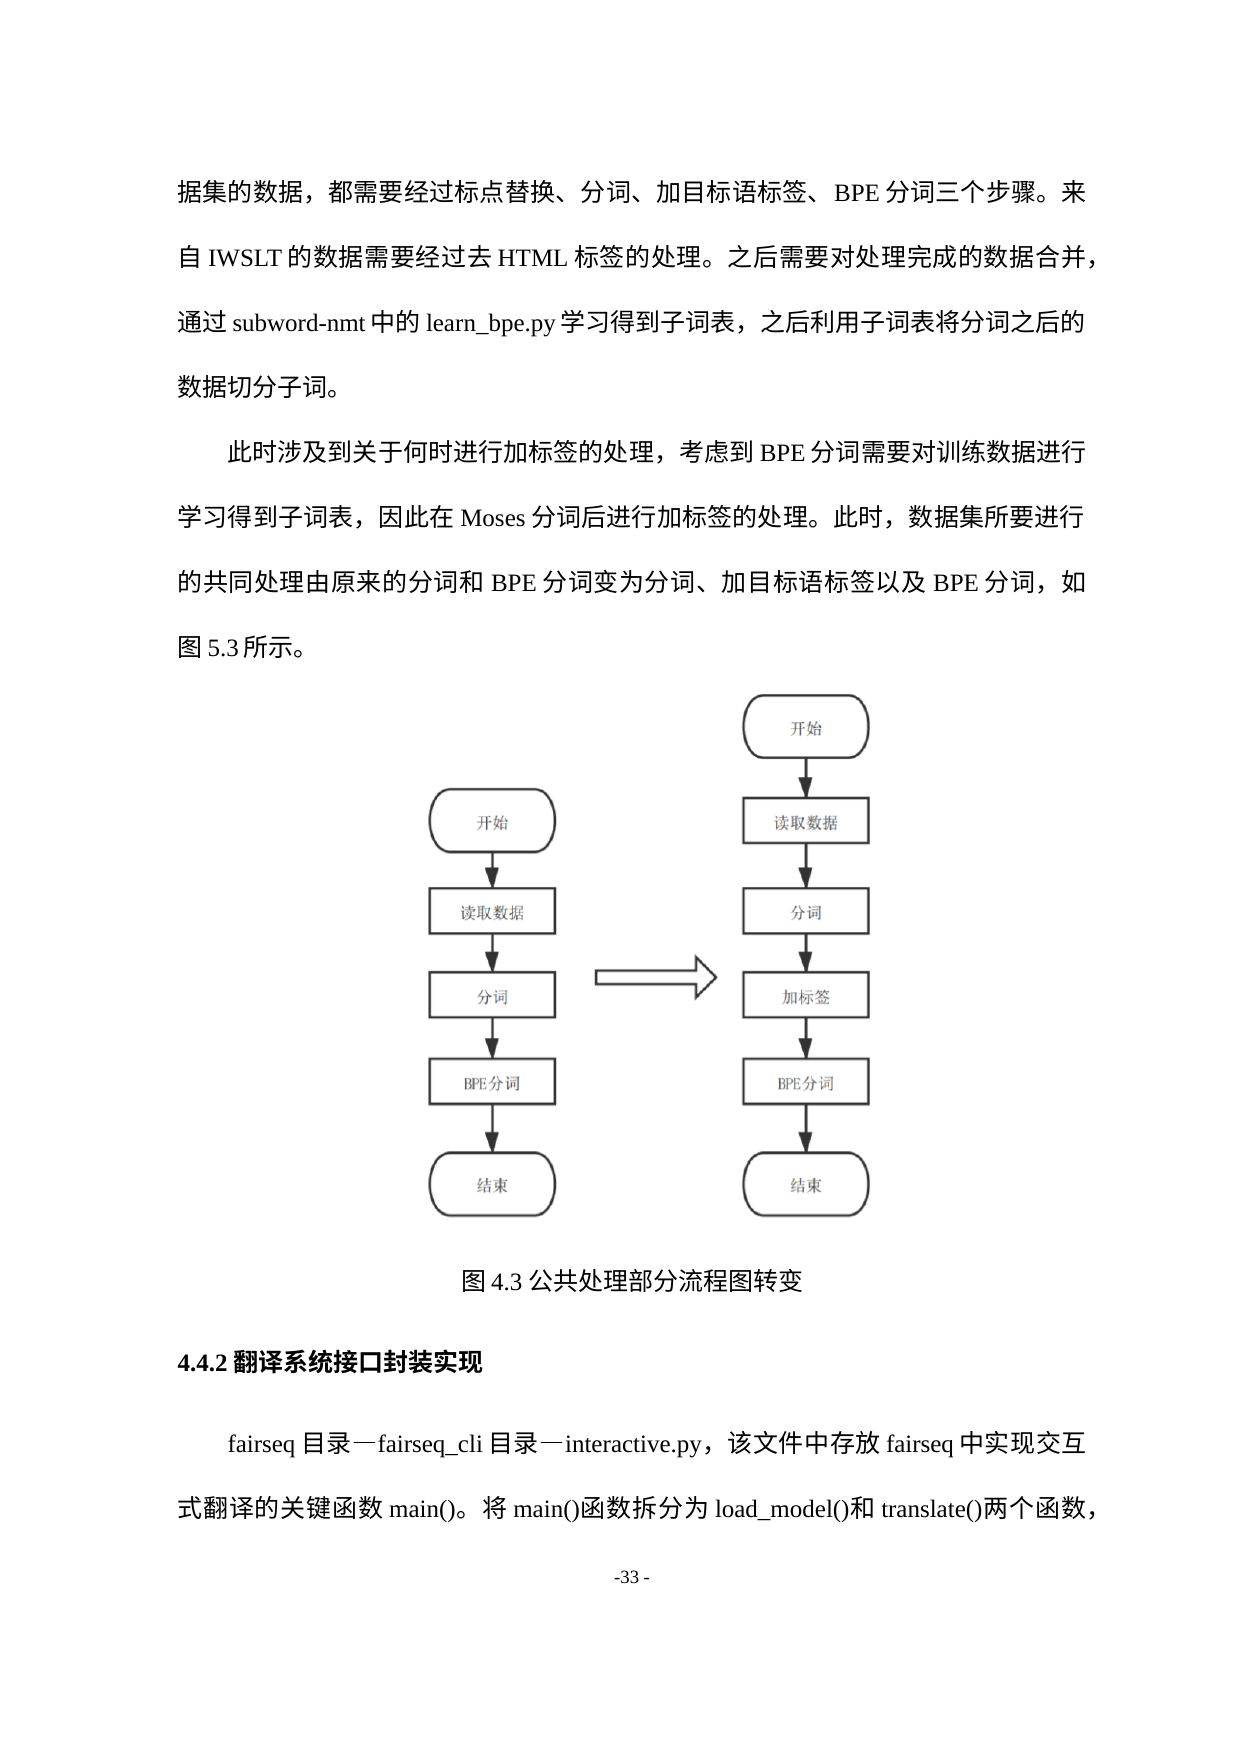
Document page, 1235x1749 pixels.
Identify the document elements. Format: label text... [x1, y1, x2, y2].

picture [414, 678, 900, 1229]
text 此时涉及到关于何时进行加标签的处理，考虑到BPE分词需要对训练数据进行学习得到子词表，因此在Moses分词后进行加标签的处理。此时，数据集所要进行的共同处理由原来的分词和BPE分词变为分词、加目标语标签以及BPE分词，如图5.3所示。 [177, 418, 1087, 678]
subtitle 4.4.2 翻译系统接口封装实现 [177, 1328, 1087, 1393]
text 图4.3 公共处理部分流程图转变 [177, 1247, 1087, 1312]
